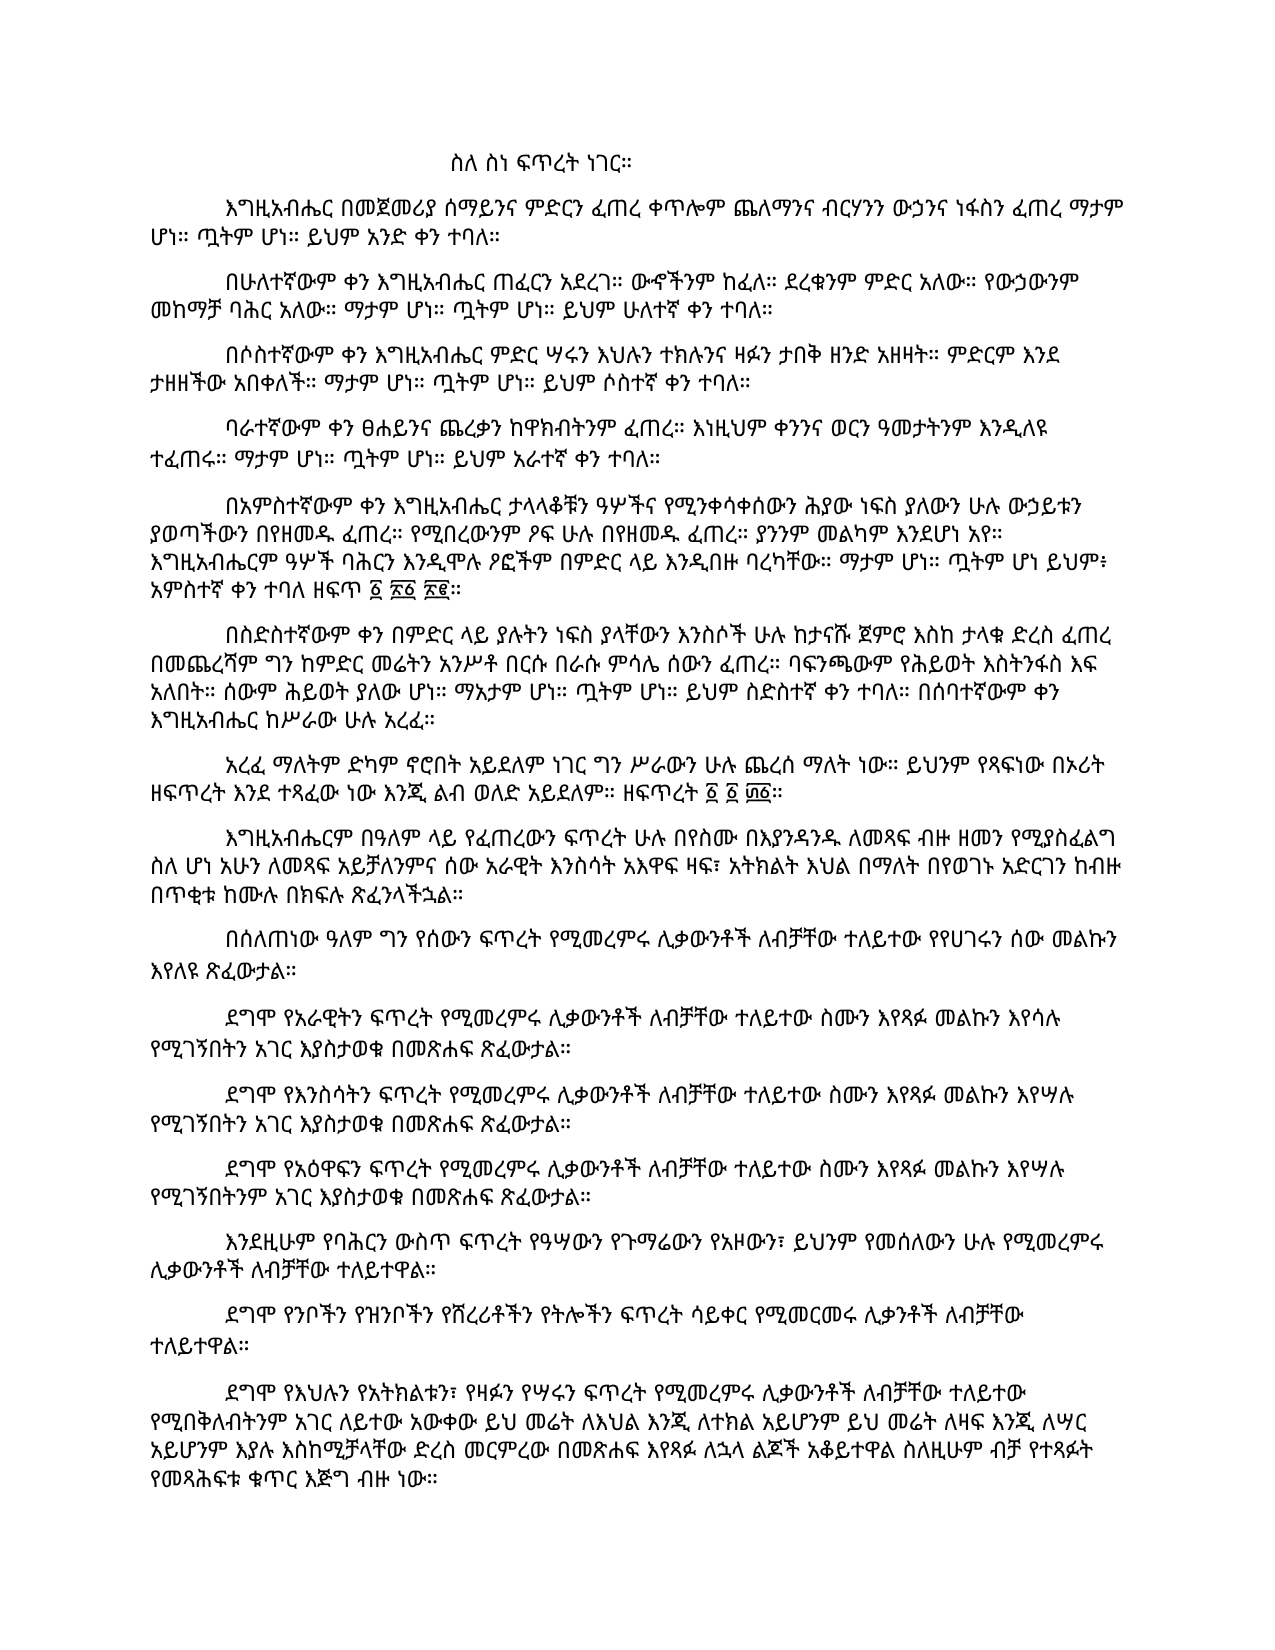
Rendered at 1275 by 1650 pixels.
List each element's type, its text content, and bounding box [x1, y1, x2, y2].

text ስለ ስነ ፍጥረት ነገር። [150, 150, 1125, 177]
text ደግሞ የአራዊትን ፍጥረት የሚመረምሩ ሊቃውንቶች ለብቻቸው ተለይተው ስሙን እየጻፉ መልኩን እየሳሉ የሚገኝበትን አገር እያስታወቁ በመጽሐፍ ጽፈውታል። [150, 1005, 1125, 1064]
text ደግሞ የእንስሳትን ፍጥረት የሚመረምሩ ሊቃውንቶች ለብቻቸው ተለይተው ስሙን እየጻፉ መልኩን እየሣሉ የሚገኝበትን አገር እያስታወቁ በመጽሐፍ ጽፈውታል። [150, 1083, 1125, 1138]
text ደግሞ የእህሉን የአትክልቱን፣ የዛፉን የሣሩን ፍጥረት የሚመረምሩ ሊቃውንቶች ለብቻቸው ተለይተው የሚበቅለብትንም አገር ለይተው አውቀው ይህ መሬት ለእህል እንጂ ለተክል አይሆንም ይህ መሬት ለዛፍ እንጂ ለሣር አይሆንም እያሉ እስከሚቻላቸው ድረስ መርምረው በመጽሐፍ እየጻፉ ለኋላ ልጆች አቆይተዋል ስለዚሁም ብቻ የተጻፉት የመጻሕፍቱ ቁጥር እጅግ ብዙ ነው። [150, 1380, 1125, 1493]
text ባራተኛውም ቀን ፀሐይንና ጨረቃን ከዋክብትንም ፈጠረ። እነዚህም ቀንንና ወርን ዓመታትንም እንዲለዩ ተፈጠሩ። ማታም ሆነ። ጧትም ሆነ። ይህም አራተኛ ቀን ተባለ። [150, 415, 1125, 474]
text እንደዚሁም የባሕርን ውስጥ ፍጥረት የዓሣውን የጉማሬውን የአዞውን፣ ይህንም የመሰለውን ሁሉ የሚመረምሩ ሊቃውንቶች ለብቻቸው ተለይተዋል። [150, 1229, 1125, 1284]
text በሁለተኛውም ቀን እግዚአብሔር ጠፈርን አደረገ። ውኆችንም ከፈለ። ደረቁንም ምድር አለው። የውኃውንም መከማቻ ባሕር አለው። ማታም ሆነ። ጧትም ሆነ። ይህም ሁለተኛ ቀን ተባለ። [150, 269, 1125, 324]
text አረፈ ማለትም ድካም ኖሮበት አይደለም ነገር ግን ሥራውን ሁሉ ጨረሰ ማለት ነው። ይህንም የጻፍነው በኦሪት ዘፍጥረት እንደ ተጻፈው ነው እንጂ ልብ ወለድ አይደለም። ዘፍጥረት ፩ ፩ ፴፩። [150, 752, 1125, 807]
text ደግሞ የንቦችን የዝንቦችን የሸረሪቶችን የትሎችን ፍጥረት ሳይቀር የሚመርመሩ ሊቃንቶች ለብቻቸው ተለይተዋል። [150, 1302, 1125, 1362]
text ደግሞ የአዕዋፍን ፍጥረት የሚመረምሩ ሊቃውንቶች ለብቻቸው ተለይተው ስሙን እየጻፉ መልኩን እየሣሉ የሚገኝበትንም አገር እያስታወቁ በመጽሐፍ ጽፈውታል። [150, 1156, 1125, 1211]
text በአምስተኛውም ቀን እግዚአብሔር ታላላቆቹን ዓሦችና የሚንቀሳቀሰውን ሕያው ነፍስ ያለውን ሁሉ ውኃይቱን ያወጣችውን በየዘመዱ ፈጠረ። የሚበረውንም ዖፍ ሁሉ በየዘመዱ ፈጠረ። ያንንም መልካም እንደሆነ አየ። እግዚአብሔርም ዓሦች ባሕርን እንዲሞሉ ዖፎችም በምድር ላይ እንዲበዙ ባረካቸው። ማታም ሆነ። ጧትም ሆነ ይህም፥ አምስተኛ ቀን ተባለ ዘፍጥ ፩ ፳፩ ፳፪። [150, 493, 1125, 604]
text በስድስተኛውም ቀን በምድር ላይ ያሉትን ነፍስ ያላቸውን እንስሶች ሁሉ ከታናሹ ጀምሮ እስከ ታላቁ ድረስ ፈጠረ በመጨረሻም ግን ከምድር መሬትን አንሥቶ በርሱ በራሱ ምሳሌ ሰውን ፈጠረ። ባፍንጫውም የሕይወት እስትንፋስ እፍ አለበት። ሰውም ሕይወት ያለው ሆነ። ማአታም ሆነ። ጧትም ሆነ። ይህም ስድስተኛ ቀን ተባለ። በሰባተኛውም ቀን እግዚአብሔር ከሥራው ሁሉ አረፈ። [150, 623, 1125, 734]
text በሰለጠነው ዓለም ግን የሰውን ፍጥረት የሚመረምሩ ሊቃውንቶች ለብቻቸው ተለይተው የየሀገሩን ሰው መልኩን እየለዩ ጽፈውታል። [150, 927, 1125, 986]
text እግዚአብሔር በመጀመሪያ ሰማይንና ምድርን ፈጠረ ቀጥሎም ጨለማንና ብርሃንን ውኃንና ነፋስን ፈጠረ ማታም ሆነ። ጧትም ሆነ። ይህም አንድ ቀን ተባለ። [150, 196, 1125, 251]
text እግዚአብሔርም በዓለም ላይ የፈጠረውን ፍጥረት ሁሉ በየስሙ በእያንዳንዱ ለመጻፍ ብዙ ዘመን የሚያስፈልግ ስለ ሆነ አሁን ለመጻፍ አይቻለንምና ሰው አራዊት እንስሳት አእዋፍ ዛፍ፣ አትክልት እህል በማለት በየወገኑ አድርገን ከብዙ በጥቂቱ ከሙሉ በክፍሉ ጽፈንላችኋል። [150, 825, 1125, 908]
text በሶስተኛውም ቀን እግዚአብሔር ምድር ሣሩን እህሉን ተክሉንና ዛፉን ታበቅ ዘንድ አዘዛት። ምድርም እንደ ታዘዘችው አበቀለች። ማታም ሆነ። ጧትም ሆነ። ይህም ሶስተኛ ቀን ተባለ። [150, 342, 1125, 397]
